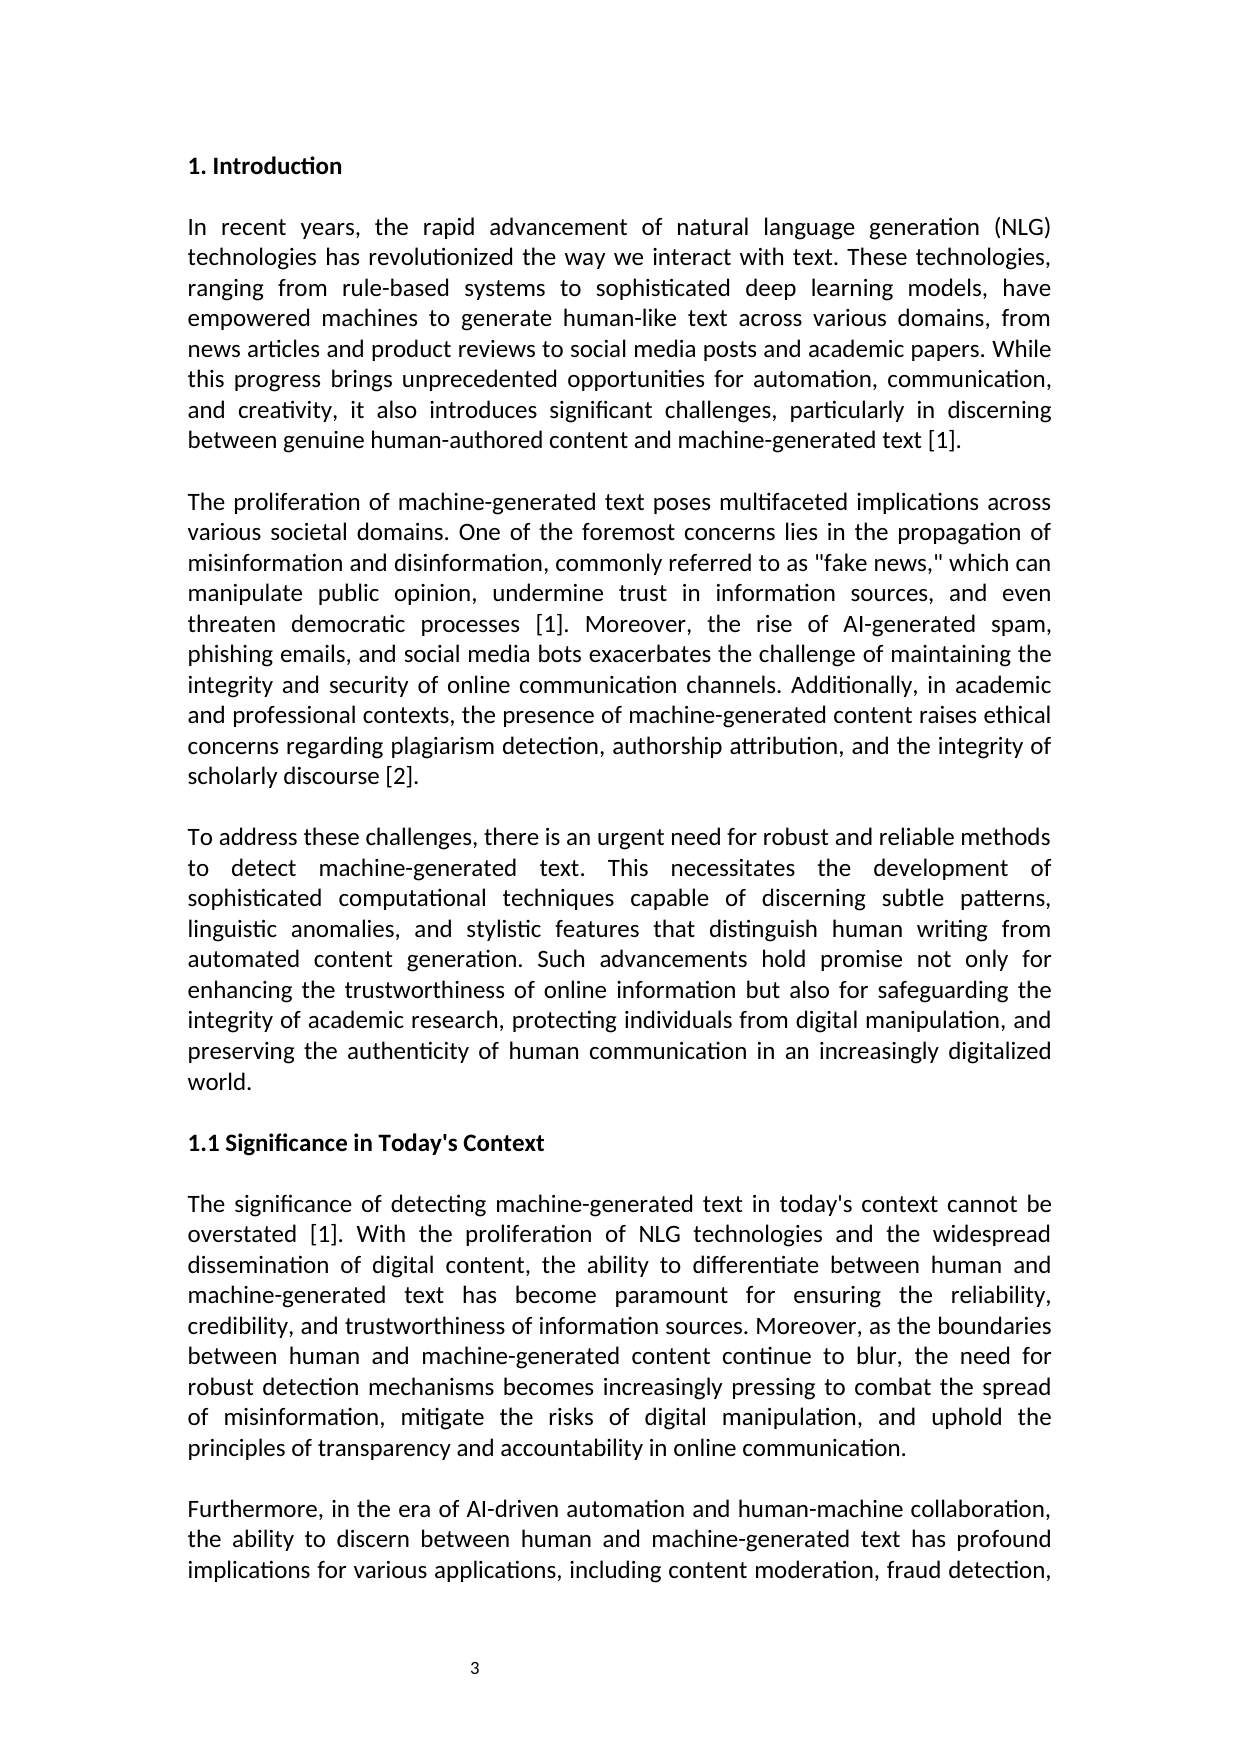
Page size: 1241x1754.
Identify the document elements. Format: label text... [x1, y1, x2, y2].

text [187, 1493, 1053, 1584]
text To address these challenges, there is an urgent need for robust and reliable methods to detect machine-generated text. This necessitates the development of sophisticated computational techniques capable of discerning subtle patterns, linguistic anomalies, and stylistic features that distinguish human writing from automated content generation. Such advancements hold promise not only for enhancing the trustworthiness of online information but also for safeguarding the integrity of academic research, protecting individuals from digital manipulation, and preserving the authenticity of human communication in an increasingly digitalized world. [187, 821, 1053, 1096]
text The significance of detecting machine-generated text in today's context cannot be overstated [1]. With the proliferation of NLG technologies and the widespread dissemination of digital content, the ability to differentiate between human and machine-generated text has become paramount for ensuring the reliability, credibility, and trustworthiness of information sources. Moreover, as the boundaries between human and machine-generated content continue to blur, the need for robust detection mechanisms becomes increasingly pressing to combat the spread of misinformation, mitigate the risks of digital manipulation, and uphold the principles of transparency and accountability in online communication. [187, 1188, 1053, 1462]
text 1.1 Significance in Today's Context [187, 1127, 1053, 1157]
text The proliferation of machine-generated text poses multifaceted implications across various societal domains. One of the foremost concerns lies in the propagation of misinformation and disinformation, commonly referred to as "fake news," which can manipulate public opinion, undermine trust in information sources, and even threaten democratic processes [1]. Moreover, the rise of AI-generated spam, phishing emails, and social media bots exacerbates the challenge of maintaining the integrity and security of online communication channels. Additionally, in academic and professional contexts, the presence of machine-generated content raises ethical concerns regarding plagiarism detection, authorship attribution, and the integrity of scholarly discourse [2]. [187, 486, 1053, 791]
text In recent years, the rapid advancement of natural language generation (NLG) technologies has revolutionized the way we interact with text. These technologies, ranging from rule-based systems to sophisticated deep learning models, have empowered machines to generate human-like text across various domains, from news articles and product reviews to social media posts and academic papers. While this progress brings unprecedented opportunities for automation, communication, and creativity, it also introduces significant challenges, particularly in discerning between genuine human-authored content and machine-generated text [1]. [187, 211, 1053, 455]
text 1. Introduction [187, 150, 1053, 181]
